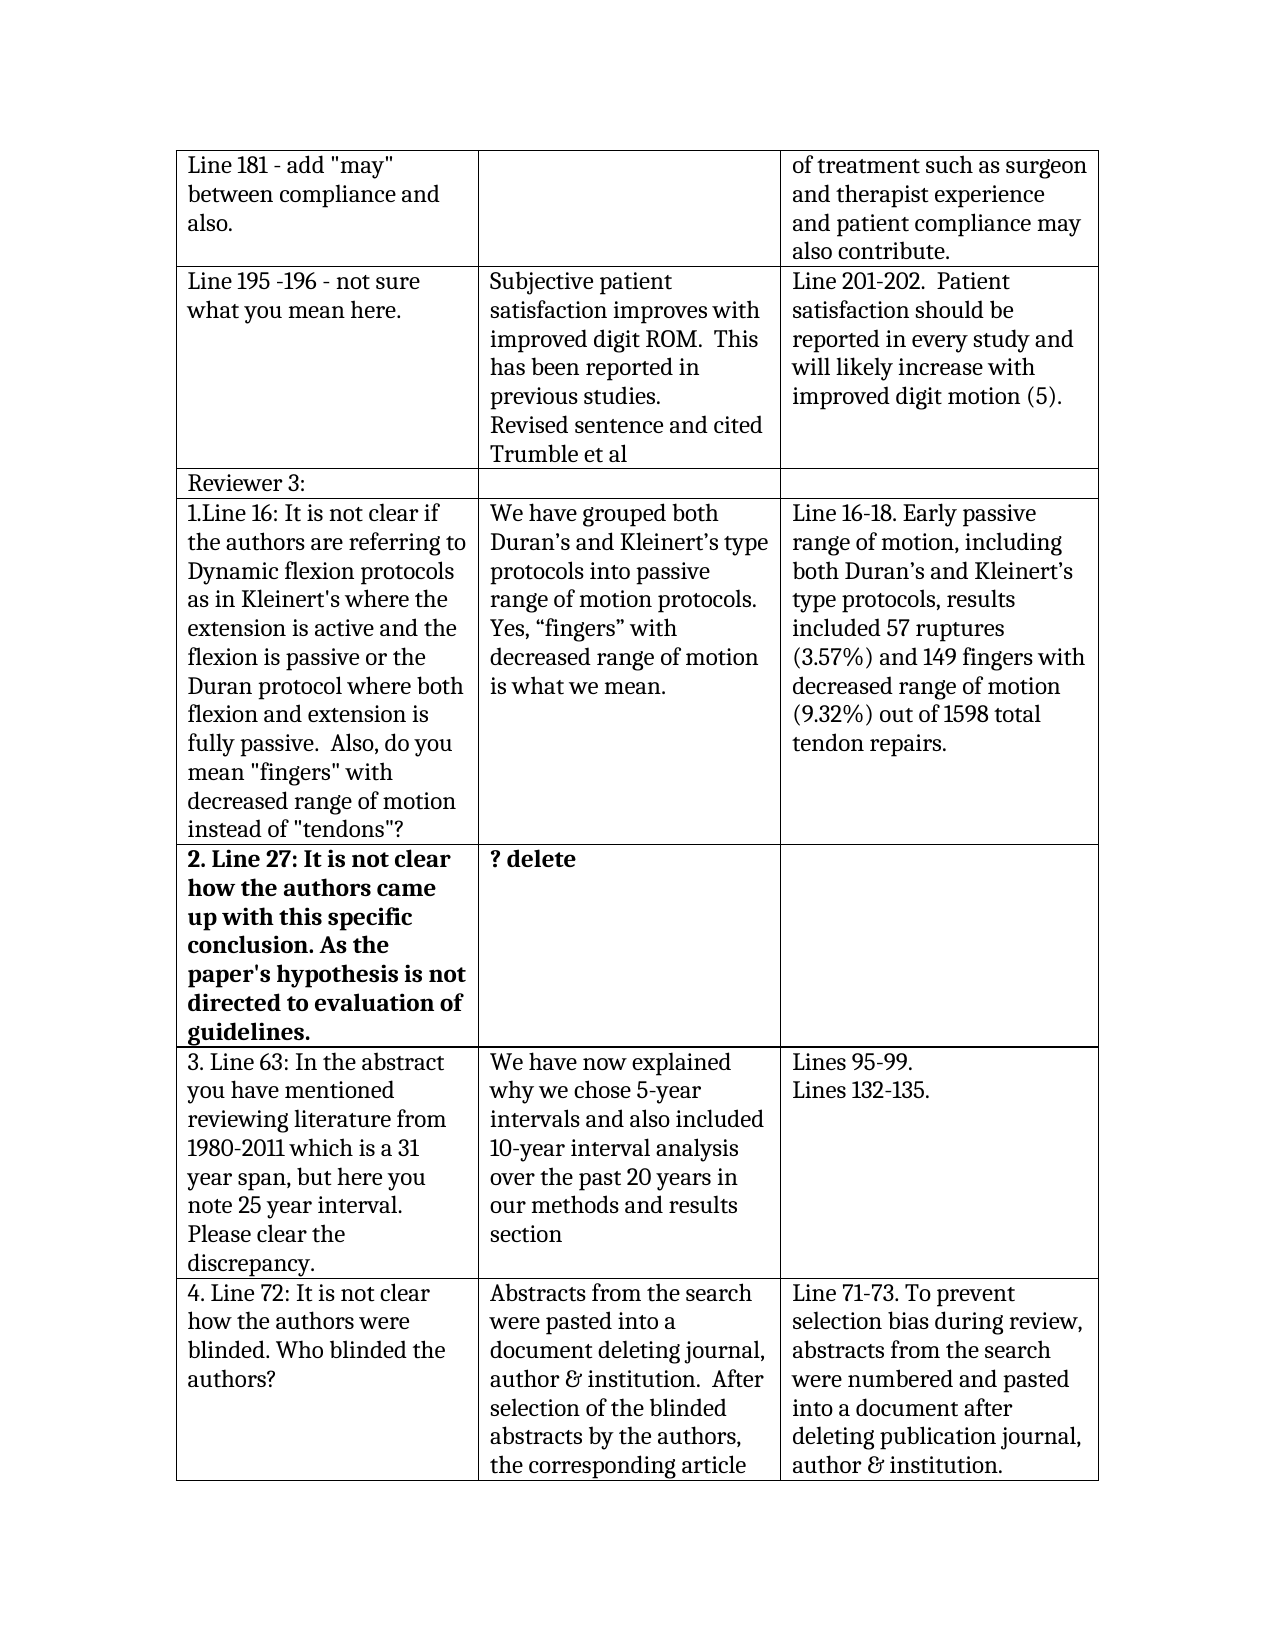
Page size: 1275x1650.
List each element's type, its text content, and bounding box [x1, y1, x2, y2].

table_cell We have now explained why we chose 5-year intervals and also included 10-year interval analysis over the past 20 years in our methods and results section [479, 1048, 780, 1277]
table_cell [781, 1279, 1098, 1480]
table_cell Line 16-18. Early passive range of motion, including both Duran’s and Kleinert’s type protocols, results included 57 ruptures (3.57%) and 149 fingers with decreased range of motion (9.32%) out of 1598 total tendon repairs. [781, 499, 1098, 844]
table_cell Lines 95-99. Lines 132-135. [781, 1048, 1098, 1277]
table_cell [177, 1279, 478, 1480]
table_cell 1.Line 16: It is not clear if the authors are referring to Dynamic flexion protocols as in Kleinert's where the extension is active and the flexion is passive or the Duran protocol where both flexion and extension is fully passive. Also, do you mean "fingers" with decreased range of motion instead of "tendons"? [177, 499, 478, 844]
table_cell Reviewer 3: [177, 469, 478, 498]
table_cell Line 195 -196 - not sure what you mean here. [177, 267, 478, 468]
table_cell ? delete [479, 845, 780, 1046]
table_cell Subjective patient satisfaction improves with improved digit ROM. This has been reported in previous studies. Revised sentence and cited Trumble et al [479, 267, 780, 468]
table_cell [479, 1279, 780, 1480]
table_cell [781, 151, 1098, 266]
table_cell We have grouped both Duran’s and Kleinert’s type protocols into passive range of motion protocols. Yes, “fingers” with decreased range of motion is what we mean. [479, 499, 780, 844]
table_cell 3. Line 63: In the abstract you have mentioned reviewing literature from 1980-2011 which is a 31 year span, but here you note 25 year interval. Please clear the discrepancy. [177, 1048, 478, 1277]
table_cell [781, 845, 1098, 1046]
table_cell OK [479, 151, 780, 266]
table_cell [479, 469, 780, 498]
table_cell 2. Line 27: It is not clear how the authors came up with this specific conclusion. As the paper's hypothesis is not directed to evaluation of guidelines. [177, 845, 478, 1046]
table_cell [781, 469, 1098, 498]
table_cell Line 201-202. Patient satisfaction should be reported in every study and will likely increase with improved digit motion (5). [781, 267, 1098, 468]
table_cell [177, 151, 478, 266]
